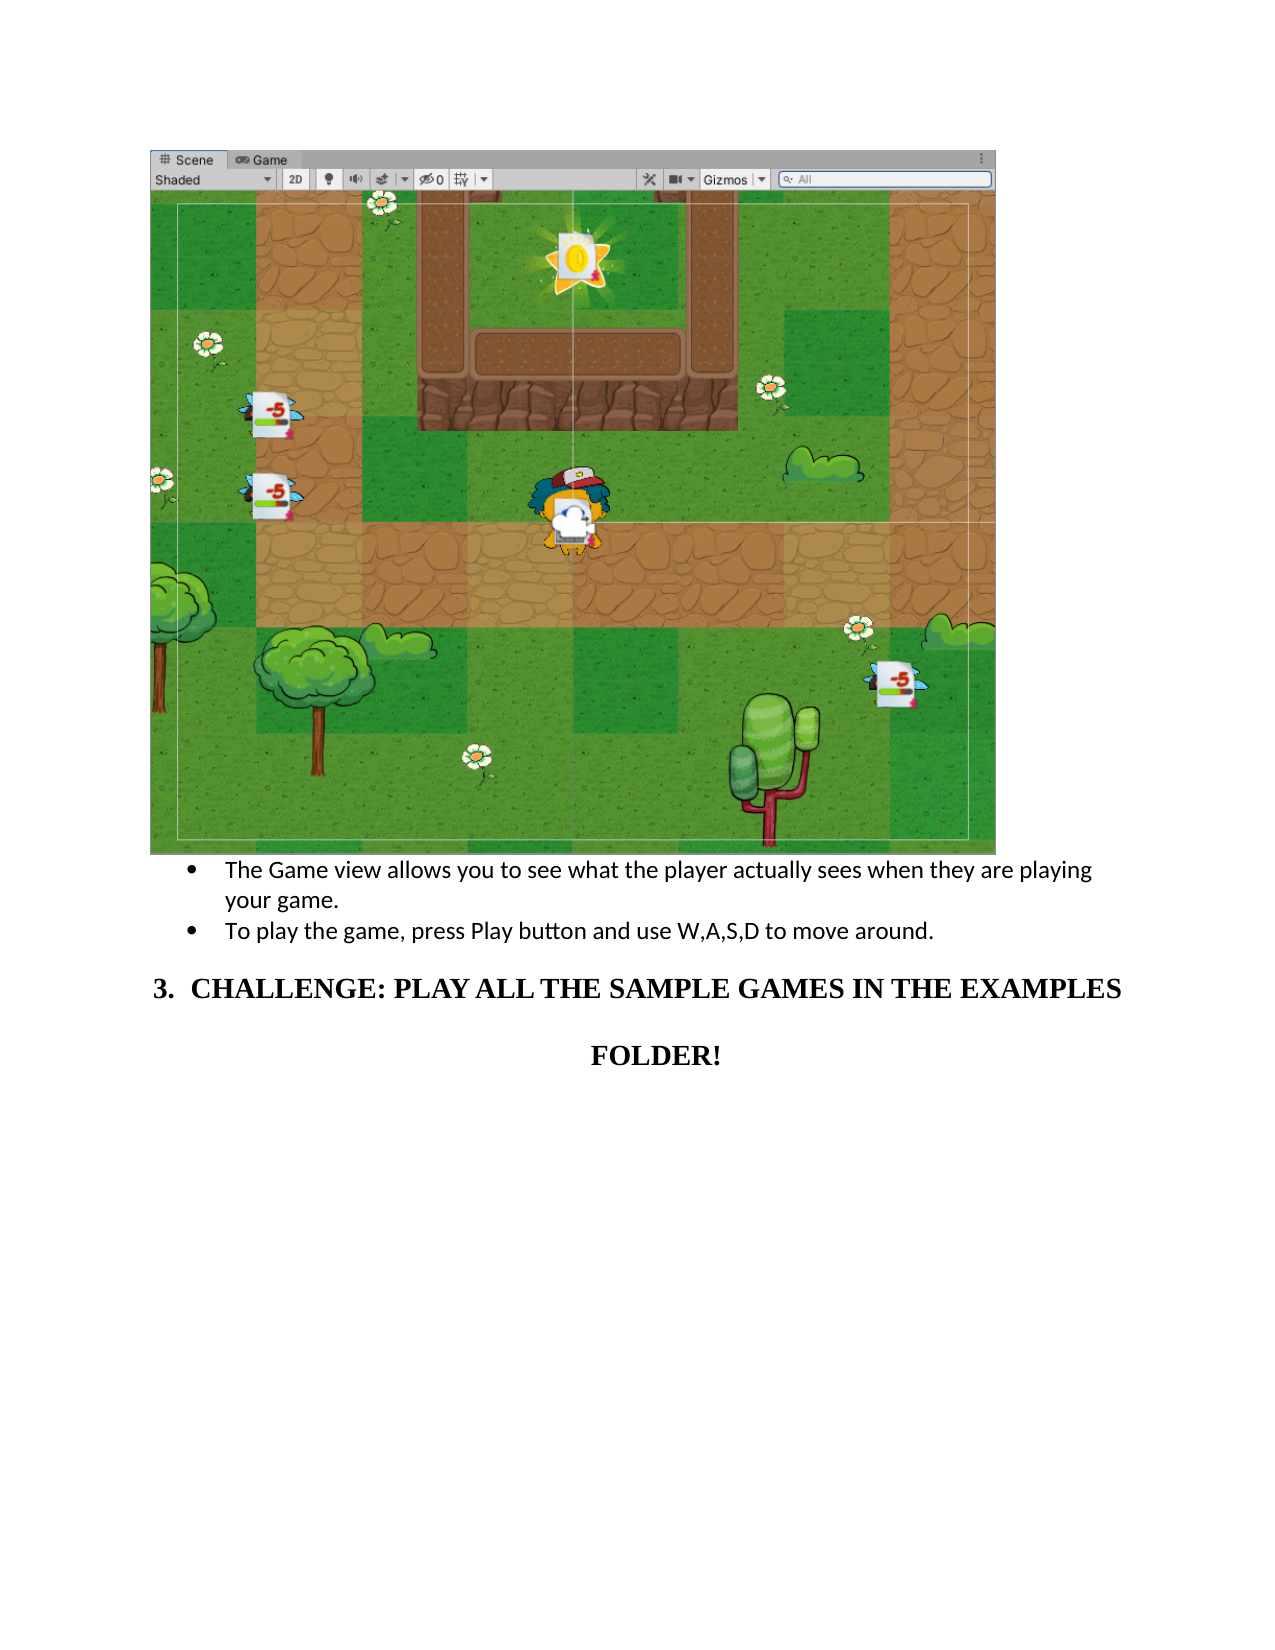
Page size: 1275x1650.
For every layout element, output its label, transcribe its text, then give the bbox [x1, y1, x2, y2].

subtitle Challenge: Play all the sample games in the Examples folder! [150, 971, 1125, 1071]
list To play the game, press Play button and use W,A,S,D to move around. [187, 915, 1125, 946]
picture [150, 150, 996, 855]
list The Game view allows you to see what the player actually sees when they are playing your game. [187, 854, 1125, 915]
